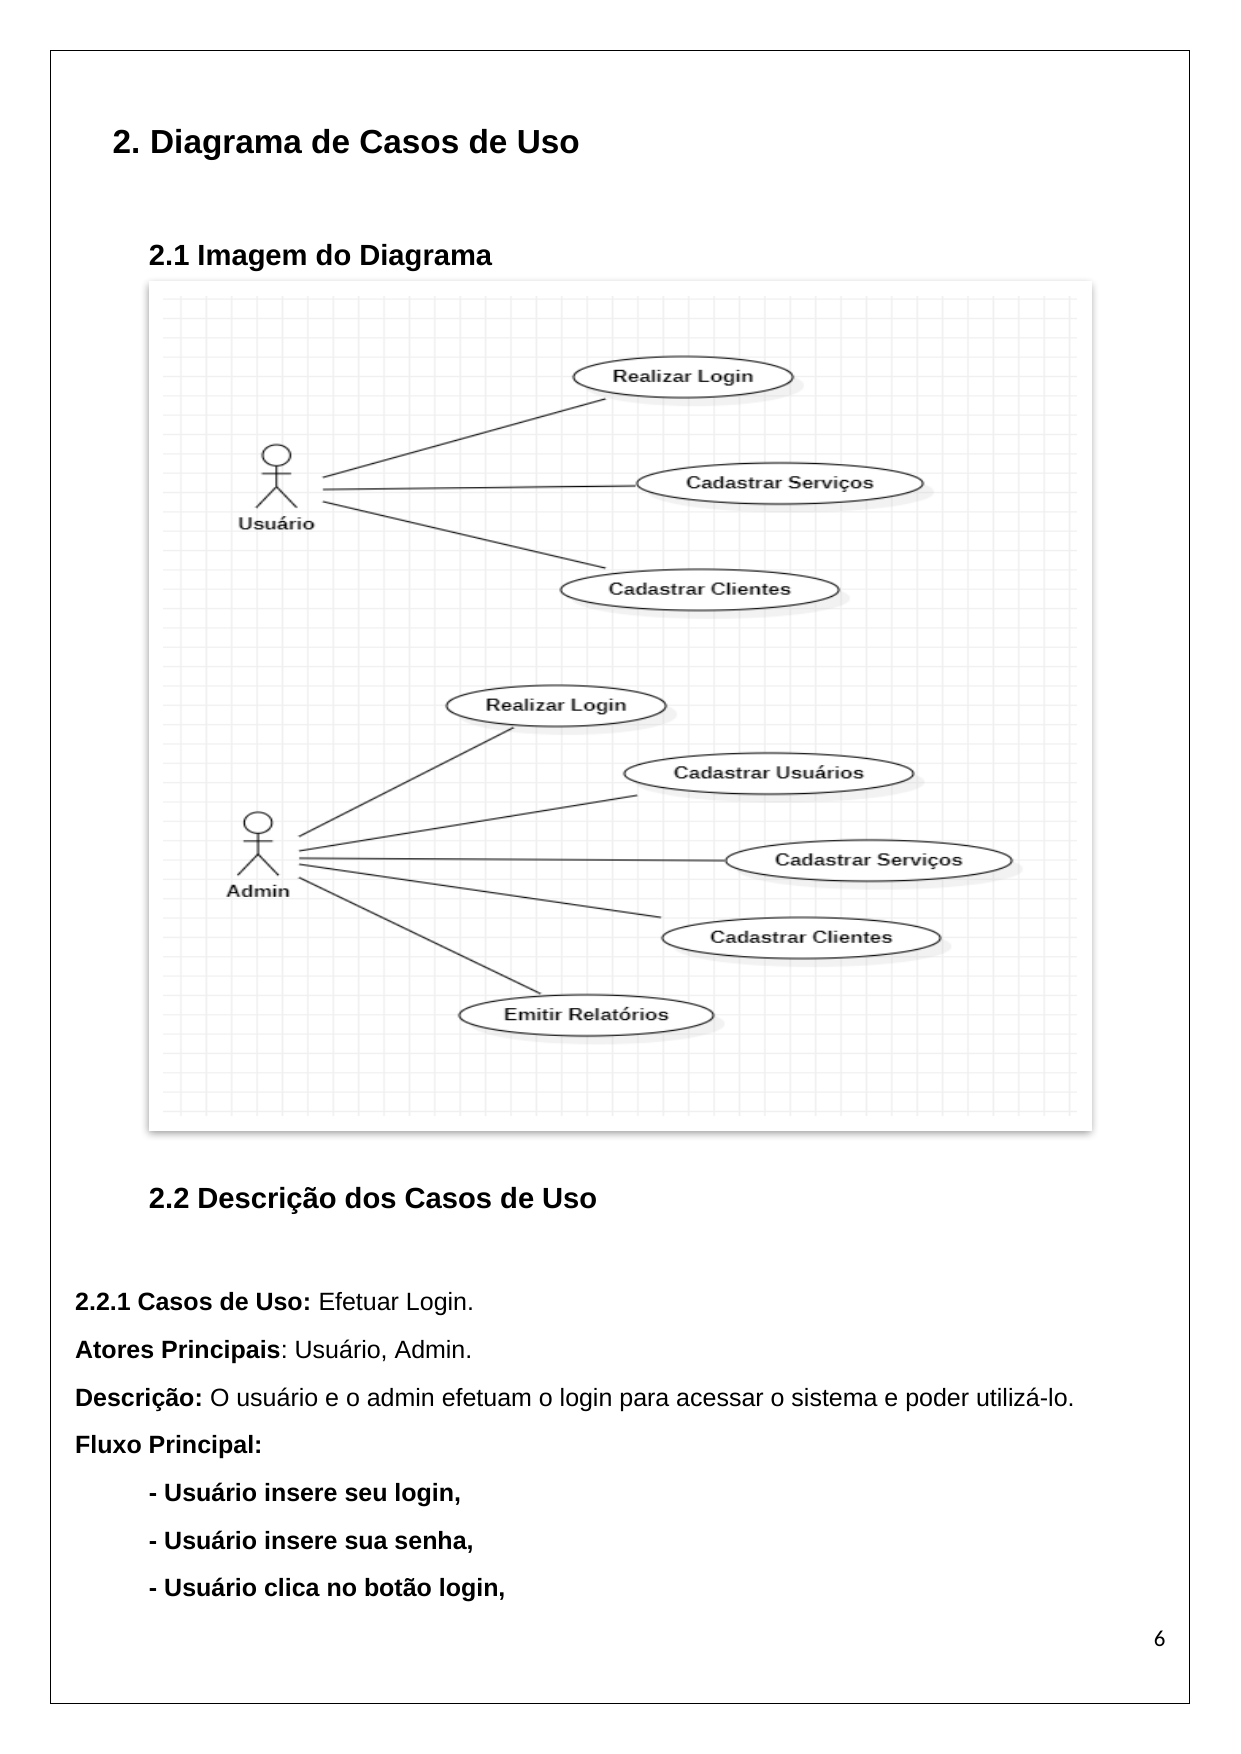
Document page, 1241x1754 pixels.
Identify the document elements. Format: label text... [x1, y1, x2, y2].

text 2.2.1 Casos de Uso: Efetuar Login. [75, 1287, 1165, 1316]
text - Usuário insere seu login, [149, 1478, 1165, 1507]
text - Usuário clica no botão login, [149, 1573, 1165, 1602]
text Descrição: O usuário e o admin efetuam o login para acessar o sistema e poder utilizá-lo. [75, 1383, 1165, 1411]
text 2.2 Descrição dos Casos de Uso [149, 1182, 1165, 1215]
picture [163, 296, 1077, 1116]
text - Usuário insere sua senha, [149, 1526, 1165, 1554]
text 2.1 Imagem do Diagrama [75, 238, 1165, 272]
list Diagrama de Casos de Uso [112, 122, 1165, 160]
text Fluxo Principal: [75, 1430, 1165, 1459]
text Atores Principais: Usuário, Admin. [75, 1335, 1165, 1364]
